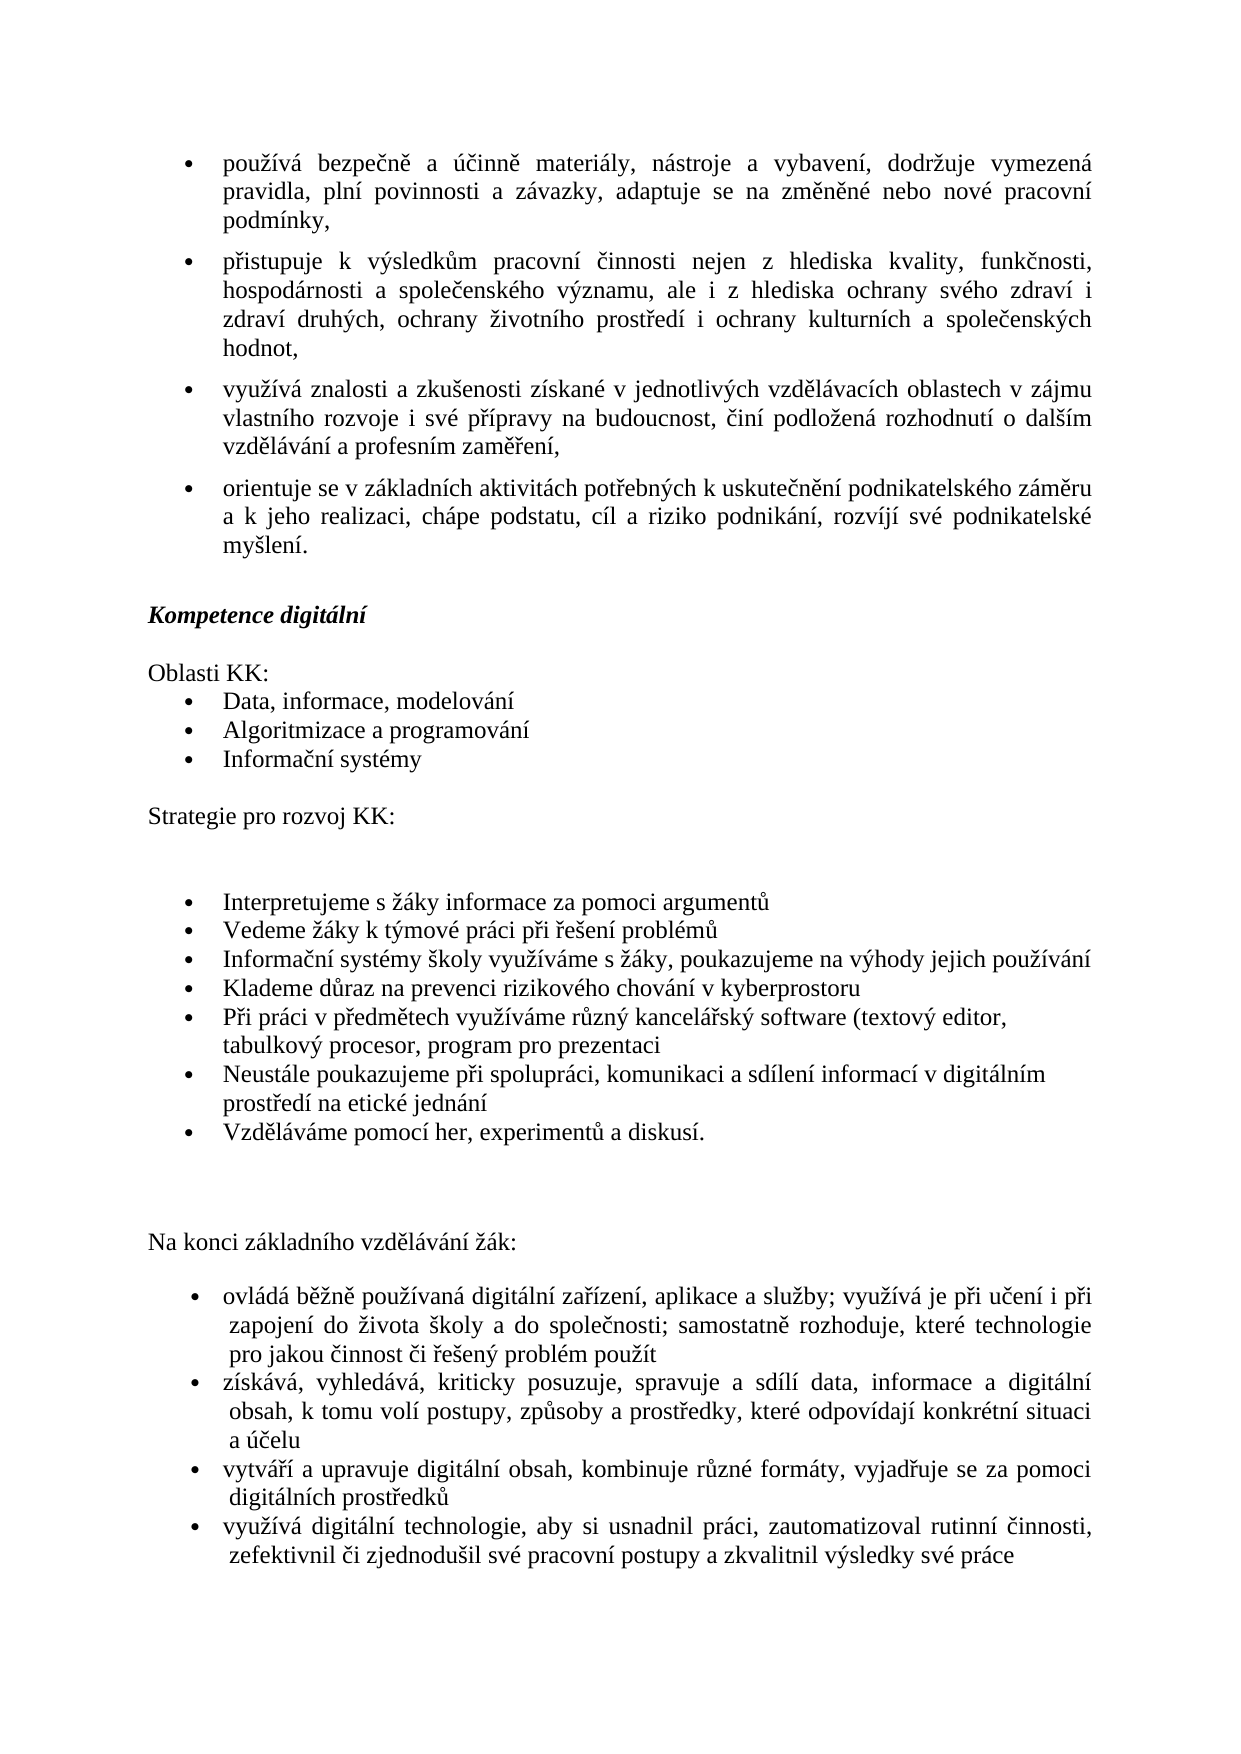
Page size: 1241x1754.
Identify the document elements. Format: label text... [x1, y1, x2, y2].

text Kompetence digitální [148, 600, 1093, 629]
list vytváří a upravuje digitální obsah, kombinuje různé formáty, vyjadřuje se za pomoci digitálních prostředků [191, 1454, 1093, 1511]
list používá bezpečně a účinně materiály, nástroje a vybavení, dodržuje vymezená pravidla, plní povinnosti a závazky, adaptuje se na změněné nebo nové pracovní podmínky, [185, 148, 1093, 234]
text Oblasti KK: [148, 658, 1093, 686]
list orientuje se v základních aktivitách potřebných k uskutečnění podnikatelského záměru a k jeho realizaci, chápe podstatu, cíl a riziko podnikání, rozvíjí své podnikatelské myšlení. [185, 473, 1093, 559]
list Algoritmizace a programování [185, 715, 1093, 744]
list Klademe důraz na prevenci rizikového chování v kyberprostoru [185, 973, 1093, 1002]
list Interpretujeme s žáky informace za pomoci argumentů [185, 887, 1093, 916]
list Informační systémy [185, 744, 1093, 773]
list Při práci v předmětech využíváme různý kancelářský software (textový editor, tabulkový procesor, program pro prezentaci [185, 1002, 1093, 1059]
list získává, vyhledává, kriticky posuzuje, spravuje a sdílí data, informace a digitální obsah, k tomu volí postupy, způsoby a prostředky, které odpovídají konkrétní situaci a účelu [191, 1367, 1093, 1454]
list ovládá běžně používaná digitální zařízení, aplikace a služby; využívá je při učení i při zapojení do života školy a do společnosti; samostatně rozhoduje, které technologie pro jakou činnost či řešený problém použít [191, 1281, 1093, 1367]
list Informační systémy školy využíváme s žáky, poukazujeme na výhody jejich používání [185, 944, 1093, 973]
list přistupuje k výsledkům pracovní činnosti nejen z hlediska kvality, funkčnosti, hospodárnosti a společenského významu, ale i z hlediska ochrany svého zdraví i zdraví druhých, ochrany životního prostředí i ochrany kulturních a společenských hodnot, [185, 246, 1093, 361]
text Na konci základního vzdělávání žák: [148, 1227, 1093, 1256]
list Vedeme žáky k týmové práci při řešení problémů [185, 916, 1093, 944]
list Neustále poukazujeme při spolupráci, komunikaci a sdílení informací v digitálním prostředí na etické jednání [185, 1059, 1093, 1117]
text Strategie pro rozvoj KK: [148, 801, 1093, 830]
list využívá digitální technologie, aby si usnadnil práci, zautomatizoval rutinní činnosti, zefektivnil či zjednodušil své pracovní postupy a zkvalitnil výsledky své práce [191, 1511, 1093, 1569]
list Data, informace, modelování [185, 686, 1093, 715]
list Vzděláváme pomocí her, experimentů a diskusí. [185, 1117, 1093, 1146]
list využívá znalosti a zkušenosti získané v jednotlivých vzdělávacích oblastech v zájmu vlastního rozvoje i své přípravy na budoucnost, činí podložená rozhodnutí o dalším vzdělávání a profesním zaměření, [185, 374, 1093, 460]
